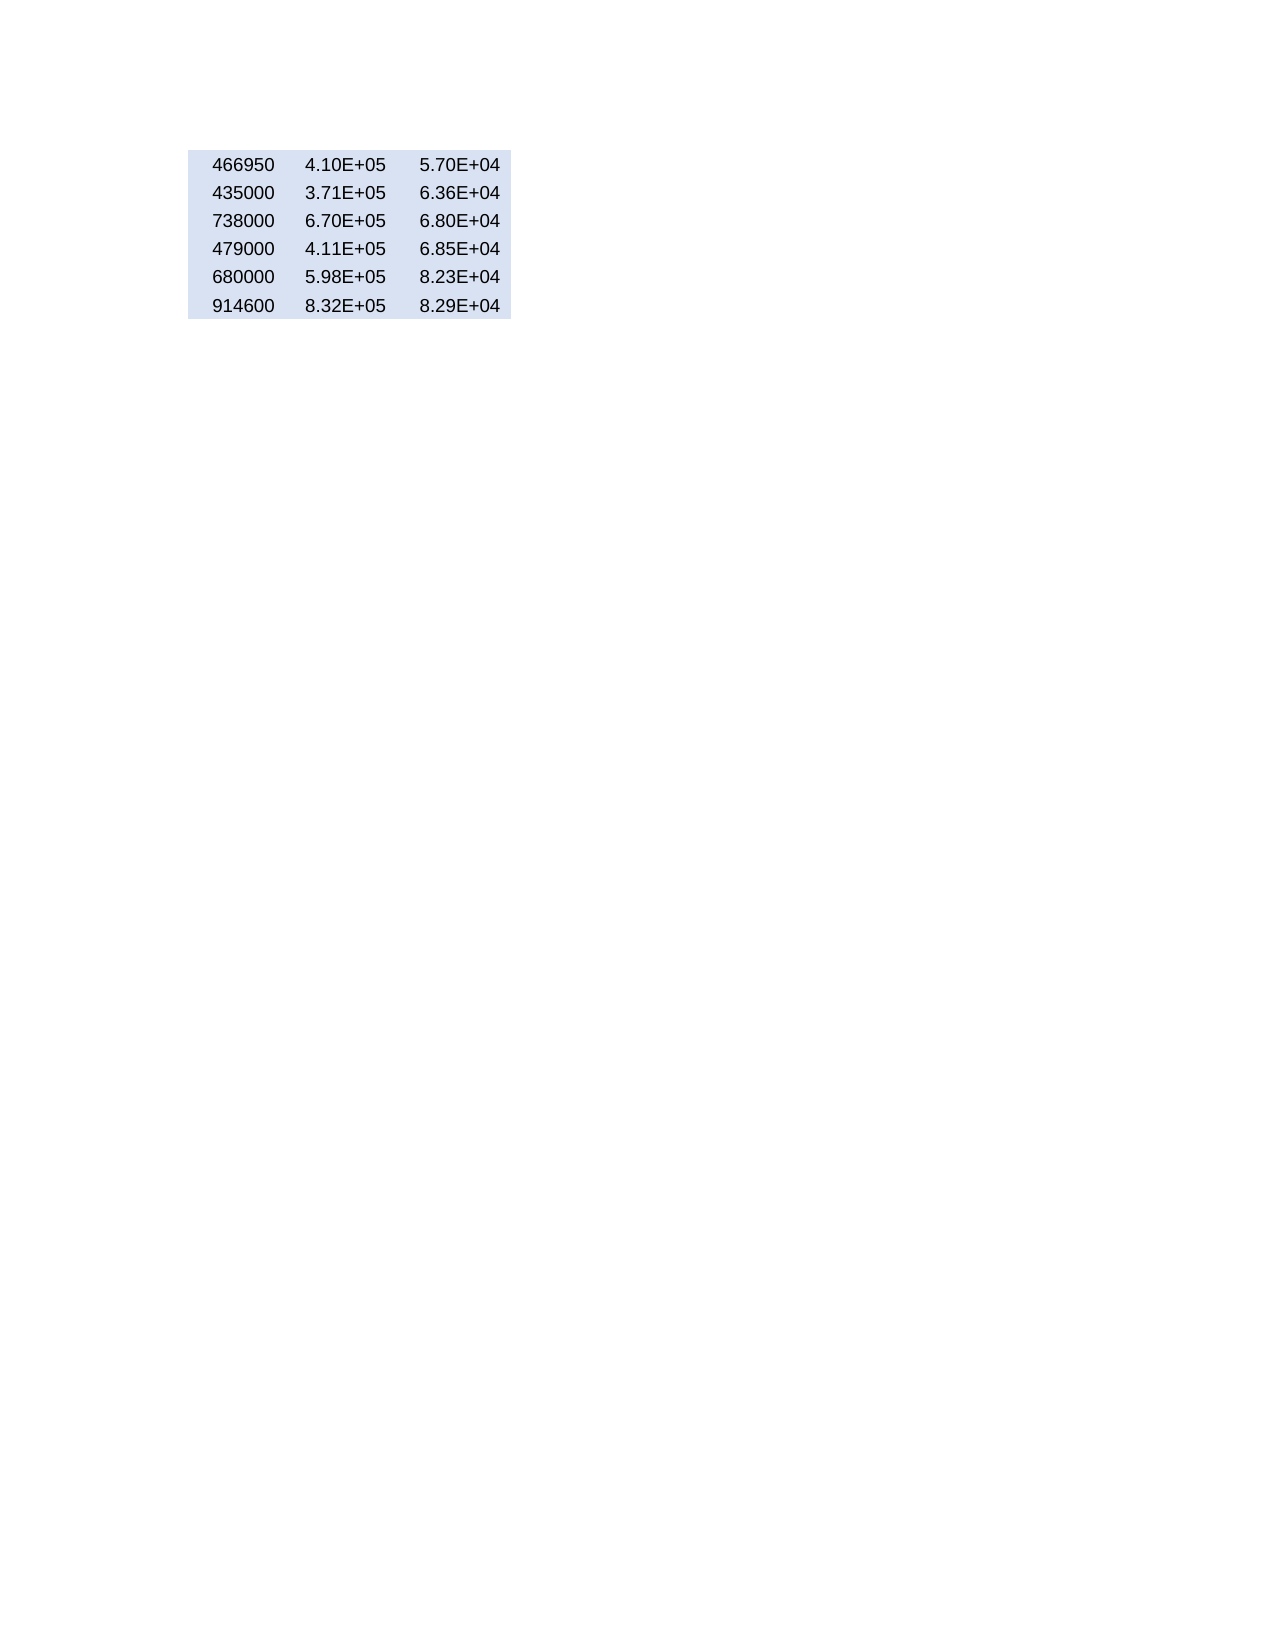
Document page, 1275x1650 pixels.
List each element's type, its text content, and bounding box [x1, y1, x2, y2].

table_cell 914600 [188, 291, 286, 319]
table_cell 4.10E+05 [286, 150, 397, 178]
table_cell 8.23E+04 [397, 263, 511, 291]
table_cell 5.98E+05 [286, 263, 397, 291]
table_cell 6.80E+04 [397, 206, 511, 235]
table_cell 8.32E+05 [286, 291, 397, 319]
table_cell 4.11E+05 [286, 235, 397, 263]
table_cell 738000 [188, 206, 286, 235]
table_cell 6.85E+04 [397, 235, 511, 263]
table_cell 6.70E+05 [286, 206, 397, 235]
table_cell 8.29E+04 [397, 291, 511, 319]
table_cell 479000 [188, 235, 286, 263]
table_cell 3.71E+05 [286, 178, 397, 206]
table_cell 435000 [188, 178, 286, 206]
table_cell 466950 [188, 150, 286, 178]
table_cell 680000 [188, 263, 286, 291]
table_cell 5.70E+04 [397, 150, 511, 178]
table_cell 6.36E+04 [397, 178, 511, 206]
